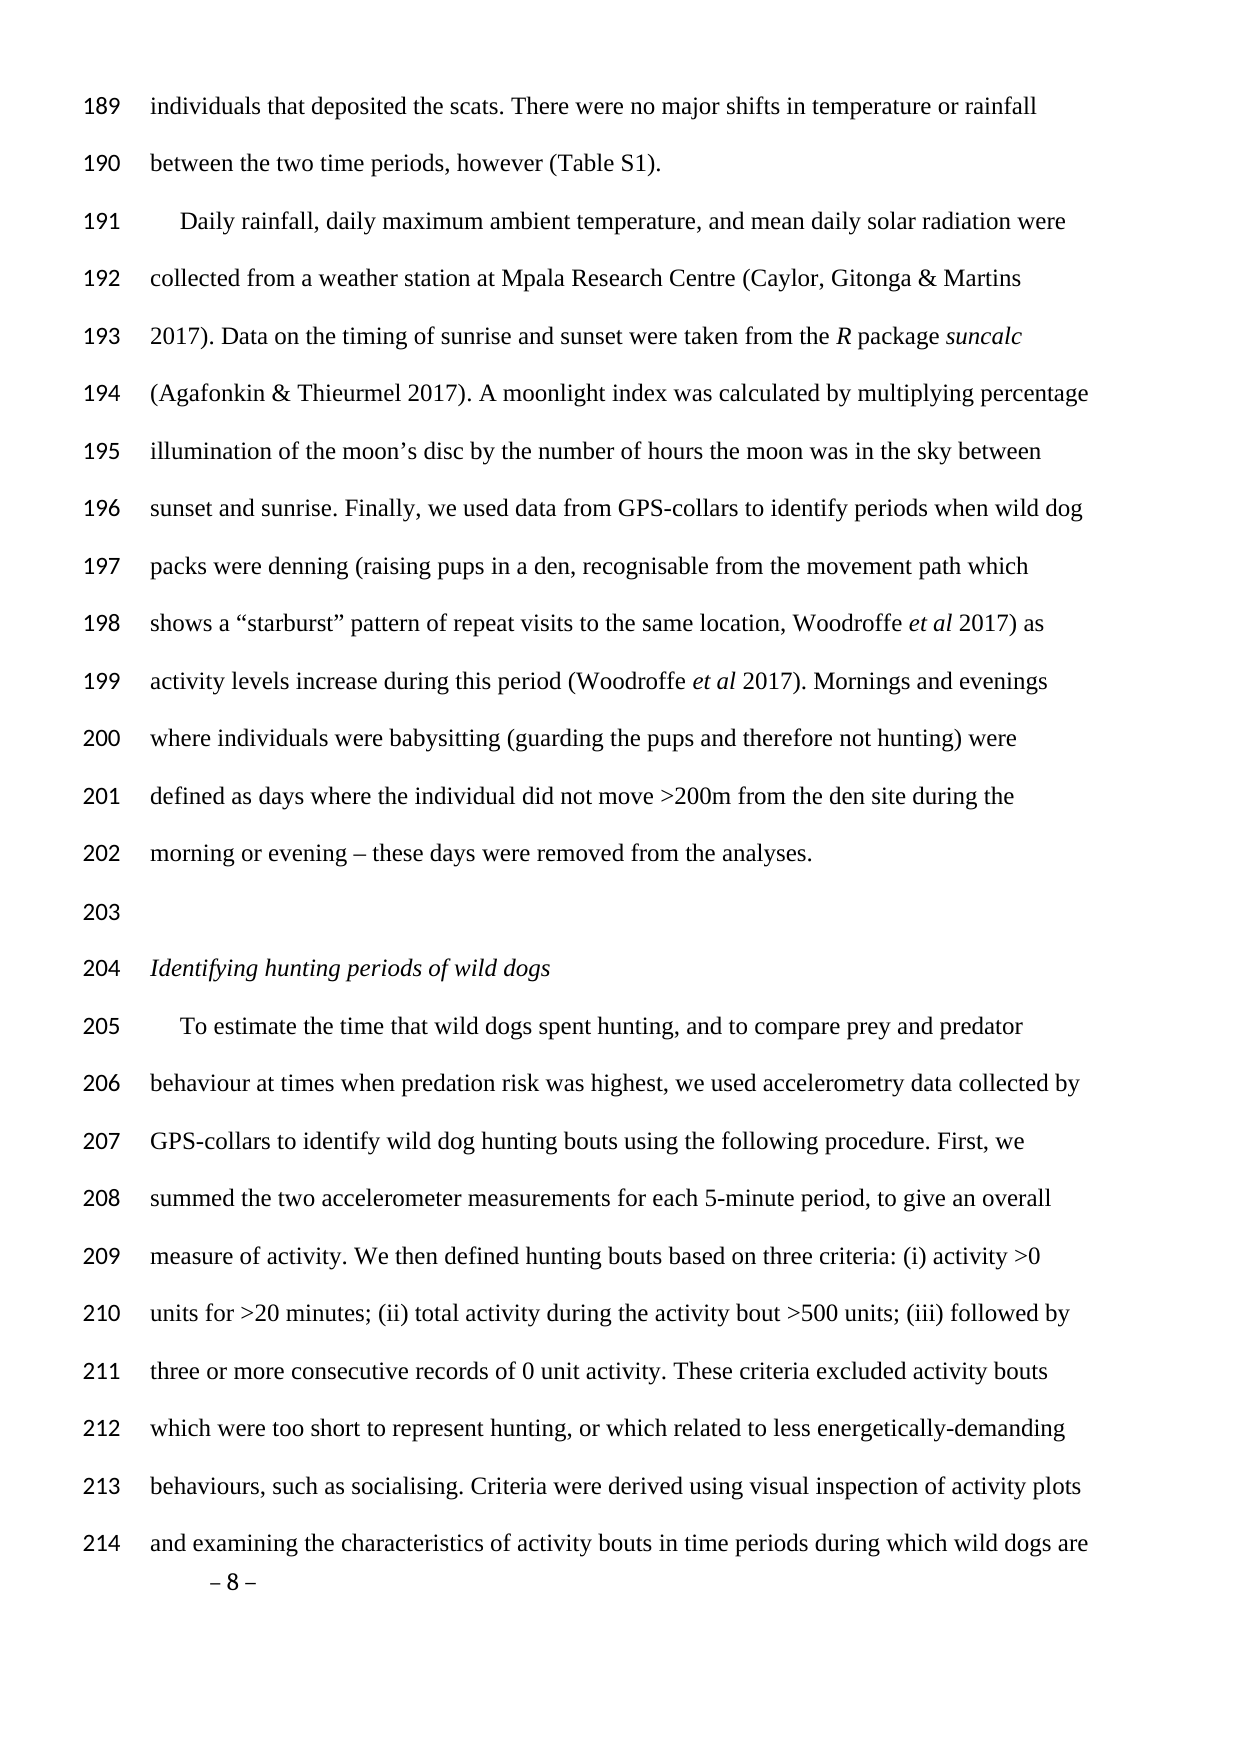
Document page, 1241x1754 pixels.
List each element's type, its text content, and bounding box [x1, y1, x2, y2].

text Daily rainfall, daily maximum ambient temperature, and mean daily solar radiation were collected from a weather station at Mpala Research Centre (Caylor, Gitonga & Martins 2017). Data on the timing of sunrise and sunset were taken from the R package suncalc (Agafonkin & Thieurmel 2017). A moonlight index was calculated by multiplying percentage illumination of the moon’s disc by the number of hours the moon was in the sky between sunset and sunrise. Finally, we used data from GPS-collars to identify periods when wild dog packs were denning (raising pups in a den, recognisable from the movement path which shows a “starburst” pattern of repeat visits to the same location, Woodroffe et al 2017) as activity levels increase during this period (Woodroffe et al 2017). Mornings and evenings where individuals were babysitting (guarding the pups and therefore not hunting) were defined as days where the individual did not move >200m from the den site during the morning or evening – these days were removed from the analyses. [150, 206, 1090, 867]
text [150, 91, 1090, 177]
subtitle Identifying hunting periods of wild dogs [150, 953, 1090, 982]
